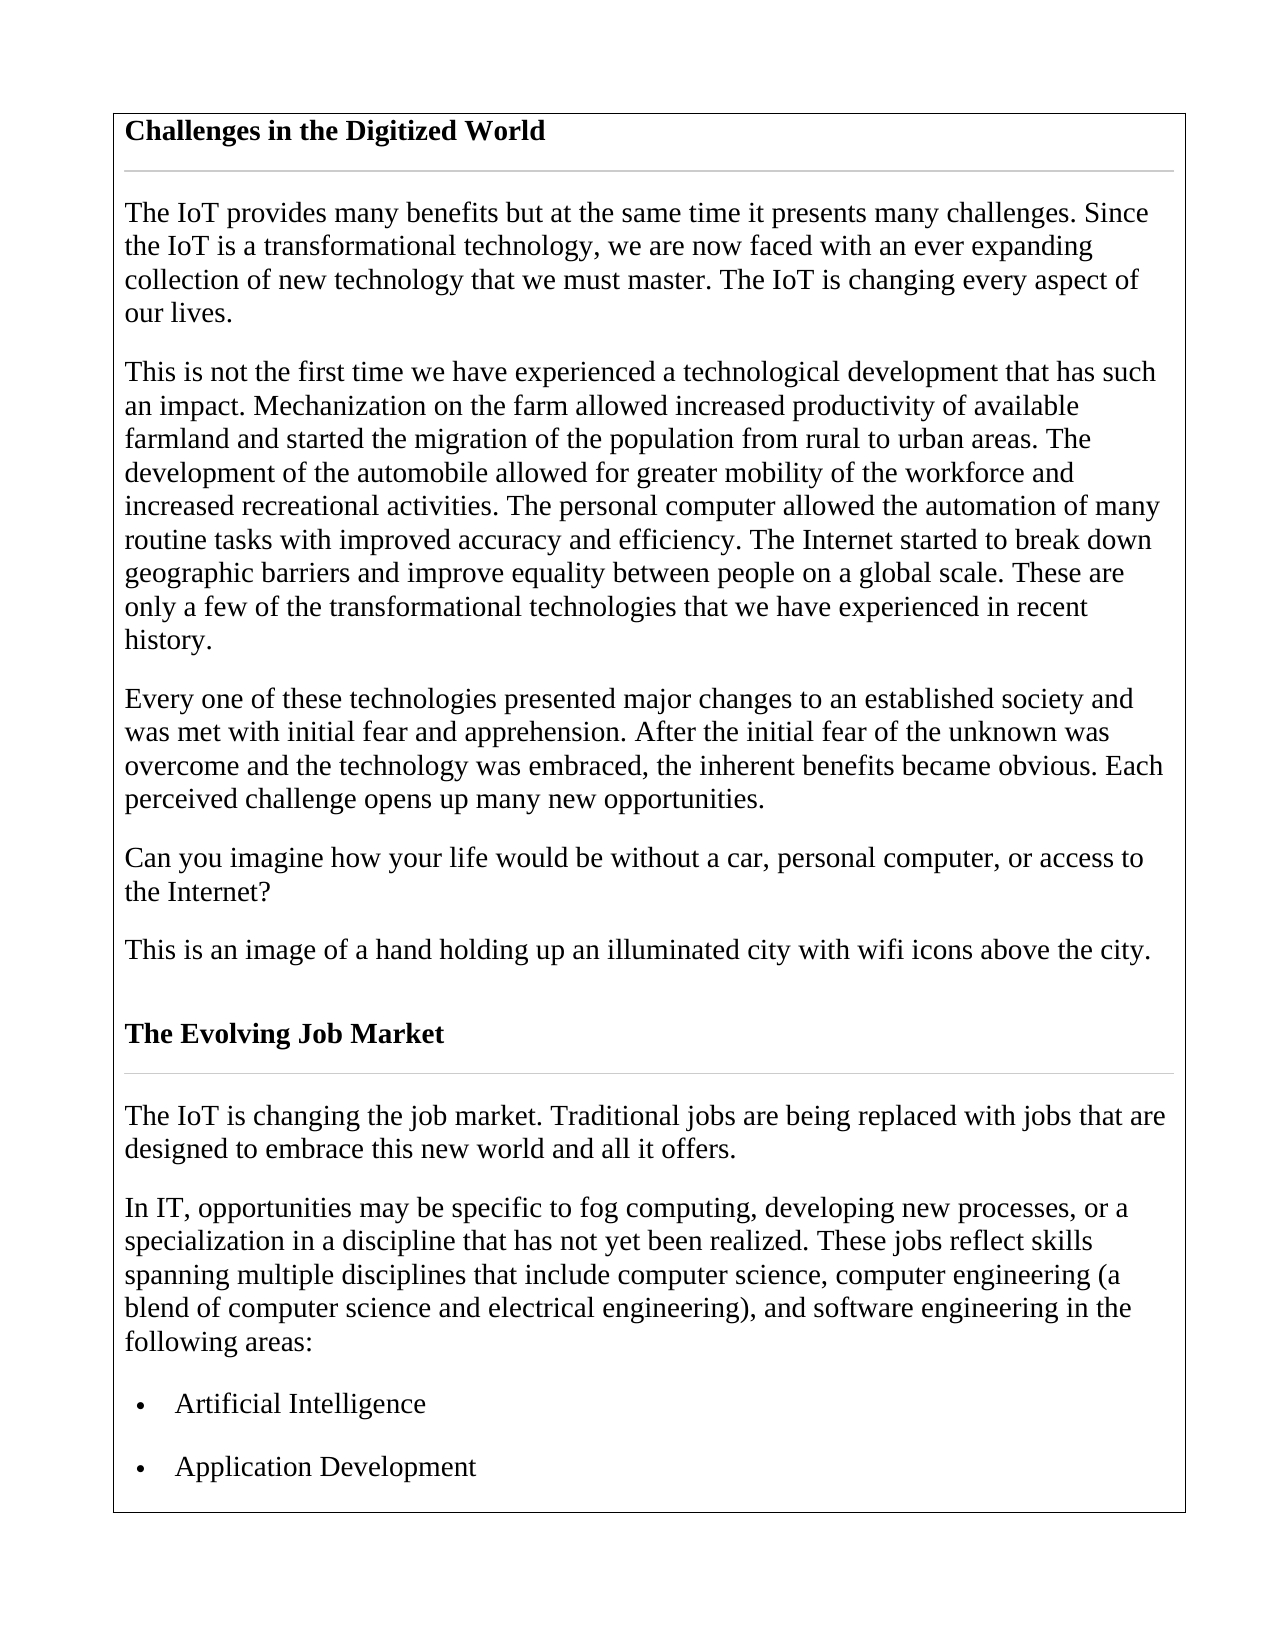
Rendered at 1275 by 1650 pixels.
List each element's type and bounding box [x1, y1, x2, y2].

table_cell [114, 114, 1185, 1512]
